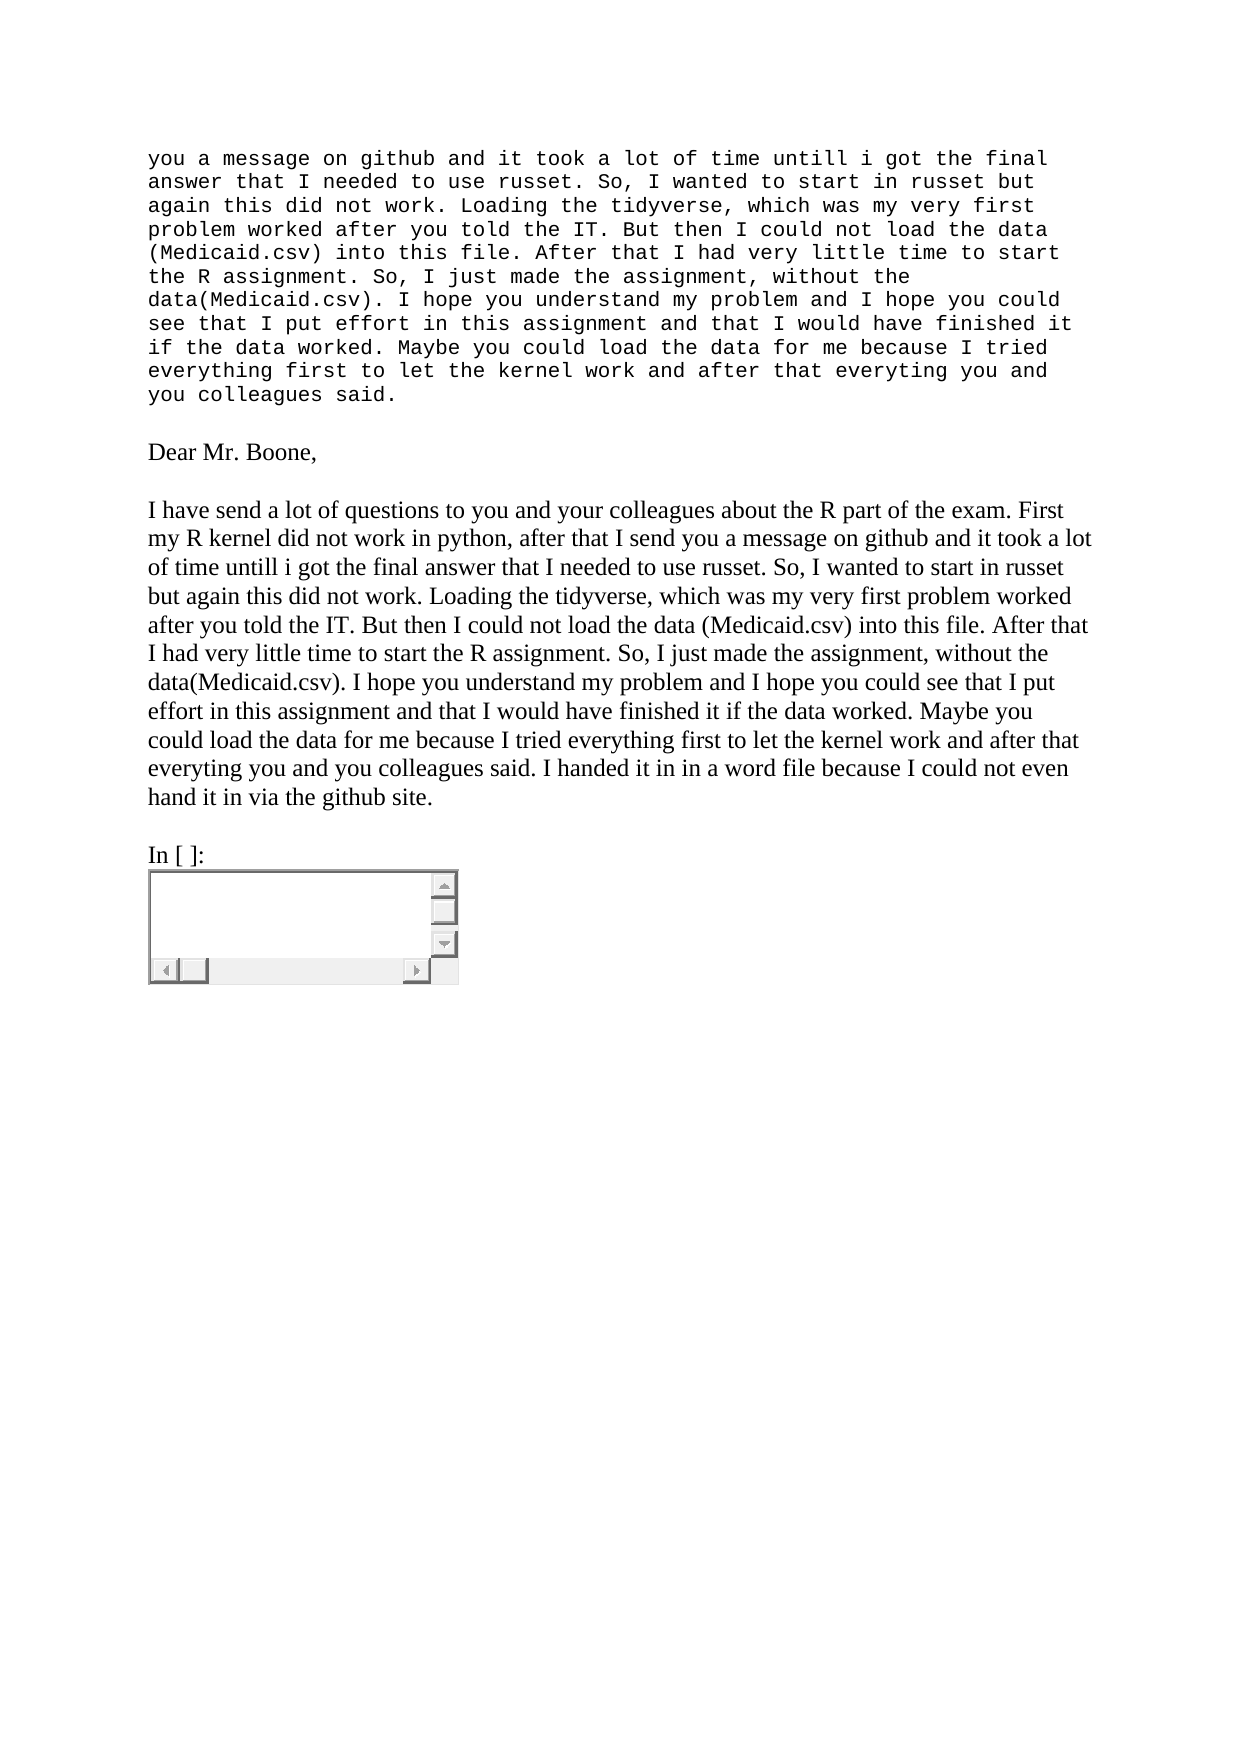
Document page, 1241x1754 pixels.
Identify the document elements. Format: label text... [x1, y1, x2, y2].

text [148, 148, 1093, 408]
text In [ ]: [148, 840, 1093, 869]
text I have send a lot of questions to you and your colleagues about the R part of the exam. First my R kernel did not work in python, after that I send you a message on github and it took a lot of time untill i got the final answer that I needed to use russet. So, I wanted to start in russet but again this did not work. Loading the tidyverse, which was my very first problem worked after you told the IT. But then I could not load the data (Medicaid.csv) into this file. After that I had very little time to start the R assignment. So, I just made the assignment, without the data(Medicaid.csv). I hope you understand my problem and I hope you could see that I put effort in this assignment and that I would have finished it if the data worked. Maybe you could load the data for me because I tried everything first to let the kernel work and after that everyting you and you colleagues said. I handed it in in a word file because I could not even hand it in via the github site. [148, 495, 1093, 811]
text Dear Mr. Boone, [148, 437, 1093, 466]
